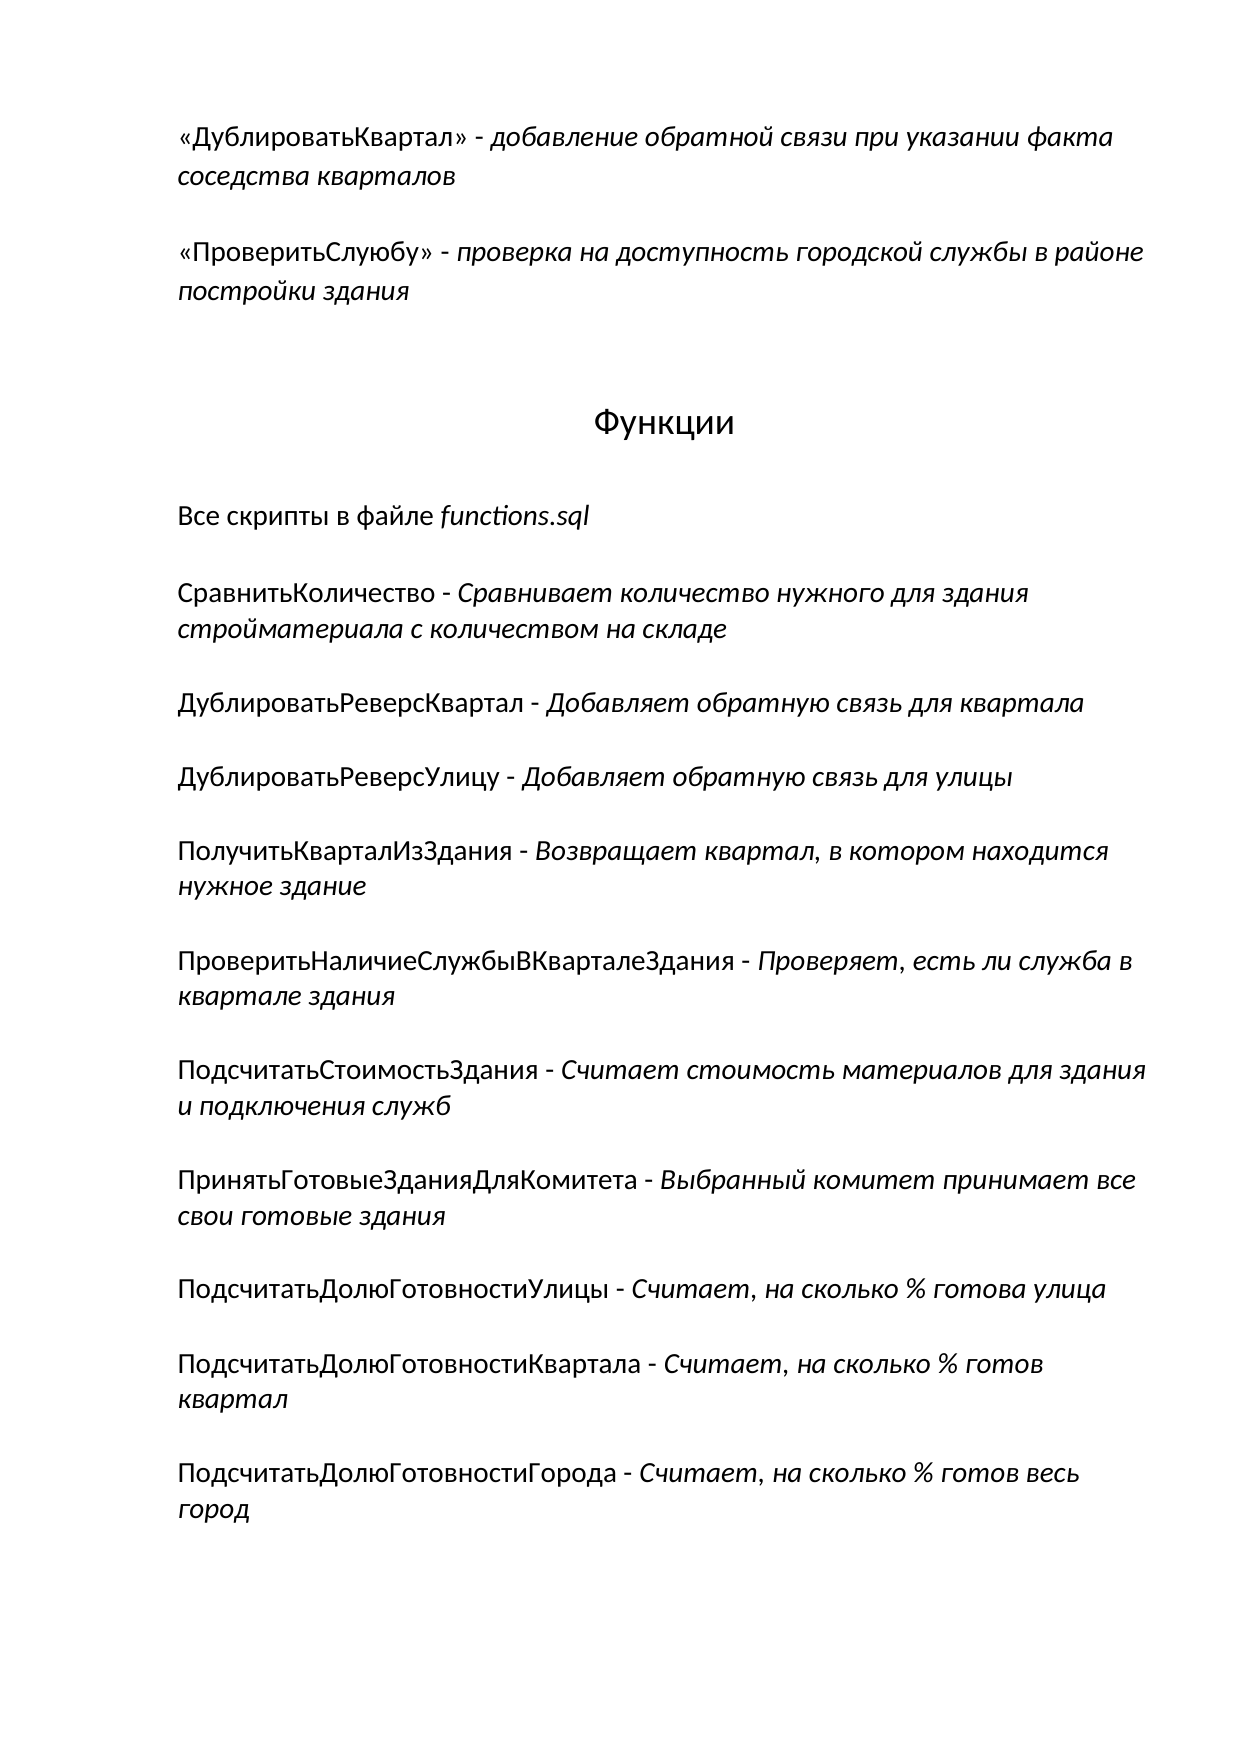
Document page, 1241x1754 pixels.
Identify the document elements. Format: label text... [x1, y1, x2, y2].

text ДублироватьРеверсУлицу - Добавляет обратную связь для улицы [177, 758, 1152, 793]
text «ДублироватьКвартал» - добавление обратной связи при указании факта соседства кварталов [177, 118, 1152, 192]
text ПодсчитатьСтоимостьЗдания - Считает стоимость материалов для здания и подключения служб [177, 1051, 1152, 1122]
text Функции [177, 398, 1152, 444]
text ПодсчитатьДолюГотовностиКвартала - Считает, на сколько % готов квартал [177, 1345, 1152, 1416]
text СравнитьКоличество - Сравнивает количество нужного для здания стройматериала с количеством на складе [177, 574, 1152, 645]
text Все скрипты в файле functions.sql [177, 497, 1152, 533]
text ПодсчитатьДолюГотовностиУлицы - Считает, на сколько % готова улица [177, 1271, 1152, 1306]
text ПринятьГотовыеЗданияДляКомитета - Выбранный комитет принимает все свои готовые здания [177, 1161, 1152, 1232]
text ДублироватьРеверсКвартал - Добавляет обратную связь для квартала [177, 684, 1152, 719]
text ПроверитьНаличиеСлужбыВКварталеЗдания - Проверяет, есть ли служба в квартале здания [177, 942, 1152, 1013]
text «ПроверитьСлуюбу» - проверка на доступность городской службы в районе постройки здания [177, 233, 1152, 307]
text ПолучитьКварталИзЗдания - Возвращает квартал, в котором находится нужное здание [177, 832, 1152, 903]
text ПодсчитатьДолюГотовностиГорода - Считает, на сколько % готов весь город [177, 1454, 1152, 1526]
